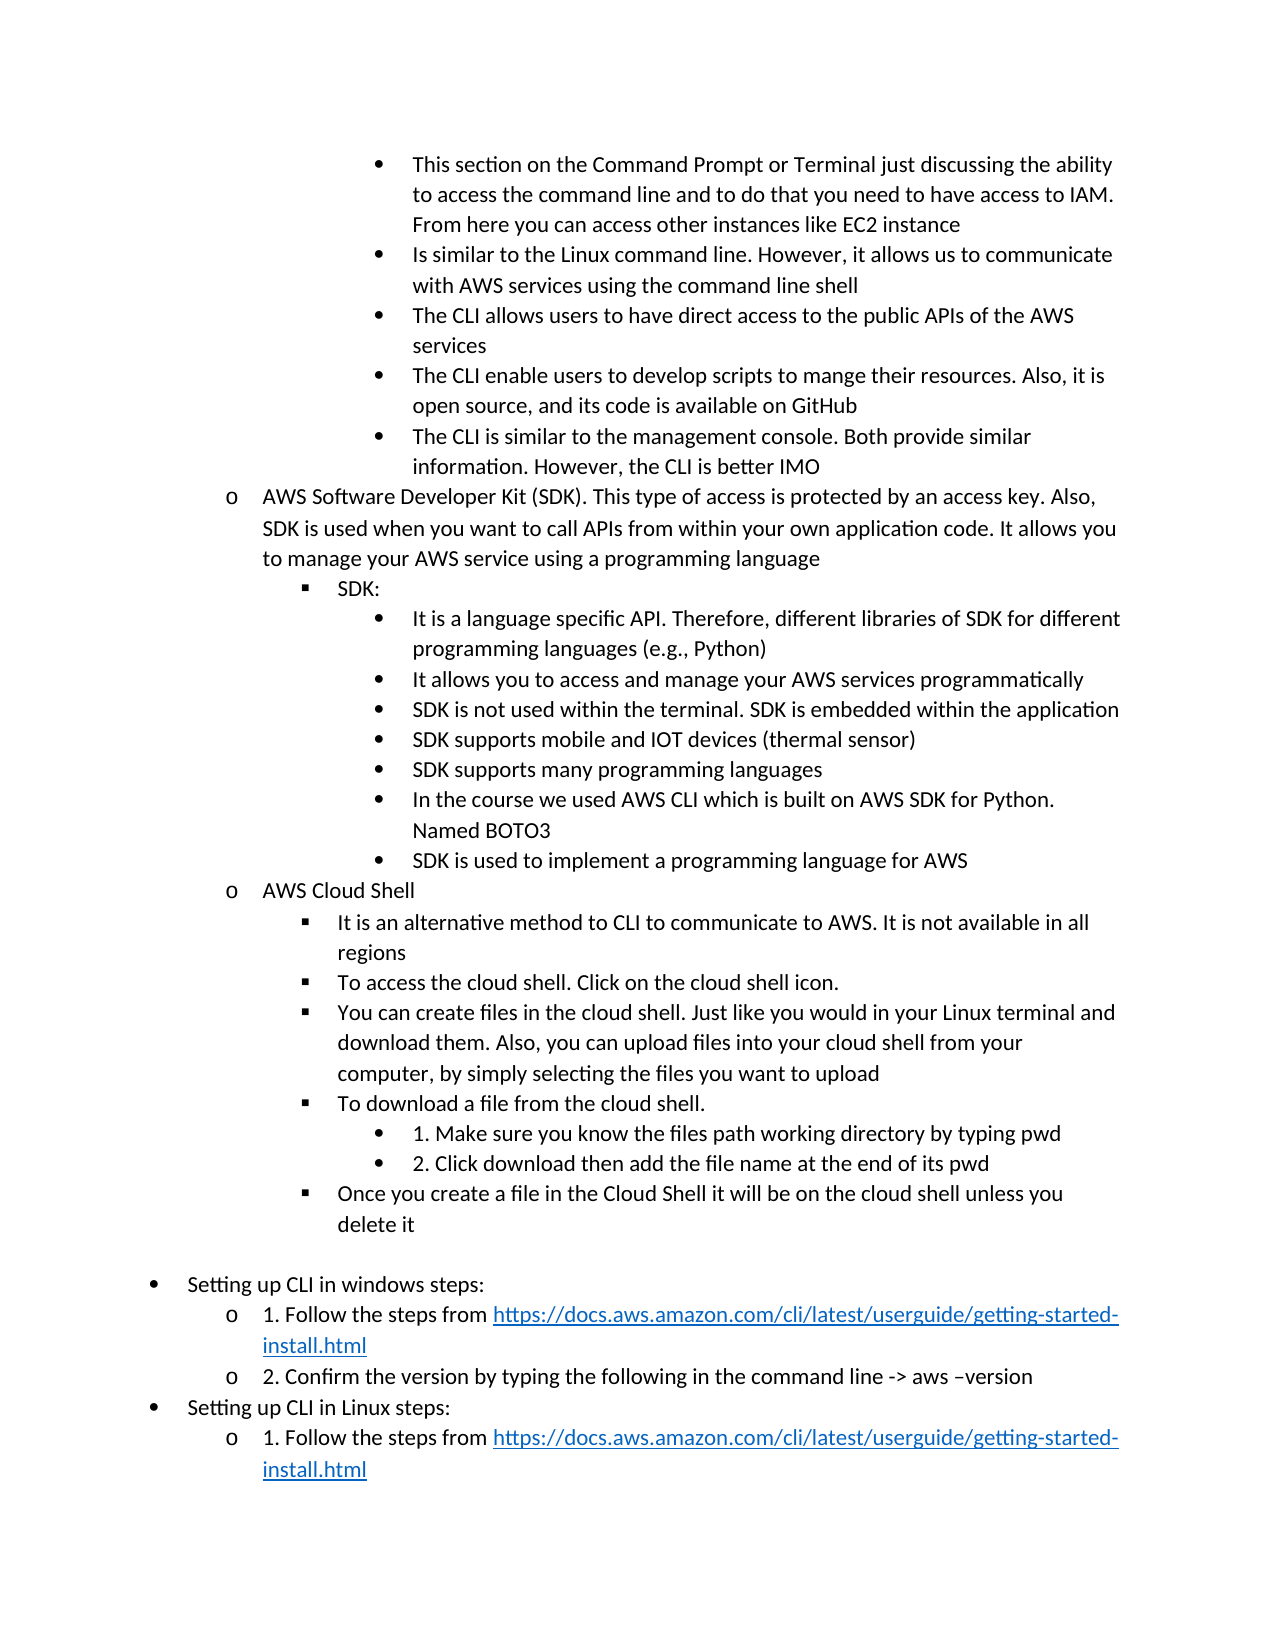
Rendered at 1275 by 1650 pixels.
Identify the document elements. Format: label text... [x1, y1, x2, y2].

list It is a language specific API. Therefore, different libraries of SDK for different programming languages (e.g., Python) [375, 604, 1125, 662]
list Setting up CLI in Linux steps: [150, 1393, 1125, 1421]
list AWS Software Developer Kit (SDK). This type of access is protected by an access key. Also, SDK is used when you want to call APIs from within your own application code. It allows you to manage your AWS service using a programming language [225, 482, 1125, 572]
list 1. Make sure you know the files path working directory by typing pwd [375, 1119, 1125, 1147]
list SDK supports many programming languages [375, 755, 1125, 783]
list AWS Cloud Shell [225, 876, 1125, 905]
list In the course we used AWS CLI which is built on AWS SDK for Python. Named BOTO3 [375, 786, 1125, 844]
list SDK is not used within the terminal. SDK is embedded within the application [375, 695, 1125, 723]
list To download a file from the cloud shell. [300, 1089, 1125, 1117]
list Setting up CLI in windows steps: [150, 1270, 1125, 1298]
list 1. Follow the steps from https://docs.aws.amazon.com/cli/latest/userguide/getting-started-install.html [225, 1300, 1125, 1360]
list You can create files in the cloud shell. Just like you would in your Linux terminal and download them. Also, you can upload files into your cloud shell from your computer, by simply selecting the files you want to upload [300, 998, 1125, 1087]
list It allows you to access and manage your AWS services programmatically [375, 665, 1125, 693]
list SDK: [300, 574, 1125, 602]
list It is an alternative method to CLI to communicate to AWS. It is not available in all regions [300, 908, 1125, 966]
list This section on the Command Prompt or Terminal just discussing the ability to access the command line and to do that you need to have access to IAM. From here you can access other instances like EC2 instance [375, 150, 1125, 238]
list 2. Click download then add the file name at the end of its pwd [375, 1149, 1125, 1177]
list SDK is used to implement a programming language for AWS [375, 846, 1125, 874]
list The CLI is similar to the management console. Both provide similar information. However, the CLI is better IMO [375, 422, 1125, 480]
list 1. Follow the steps from https://docs.aws.amazon.com/cli/latest/userguide/getting-started-install.html [225, 1423, 1125, 1483]
list To access the cloud shell. Click on the cloud shell icon. [300, 968, 1125, 996]
list The CLI enable users to develop scripts to mange their resources. Also, it is open source, and its code is available on GitHub [375, 361, 1125, 420]
list 2. Confirm the version by typing the following in the command line -> aws –version [225, 1362, 1125, 1391]
list SDK supports mobile and IOT devices (thermal sensor) [375, 725, 1125, 753]
list Is similar to the Linux command line. However, it allows us to communicate with AWS services using the command line shell [375, 241, 1125, 299]
list The CLI allows users to have direct access to the public APIs of the AWS services [375, 301, 1125, 359]
list Once you create a file in the Cloud Shell it will be on the cloud shell unless you delete it [300, 1179, 1125, 1238]
